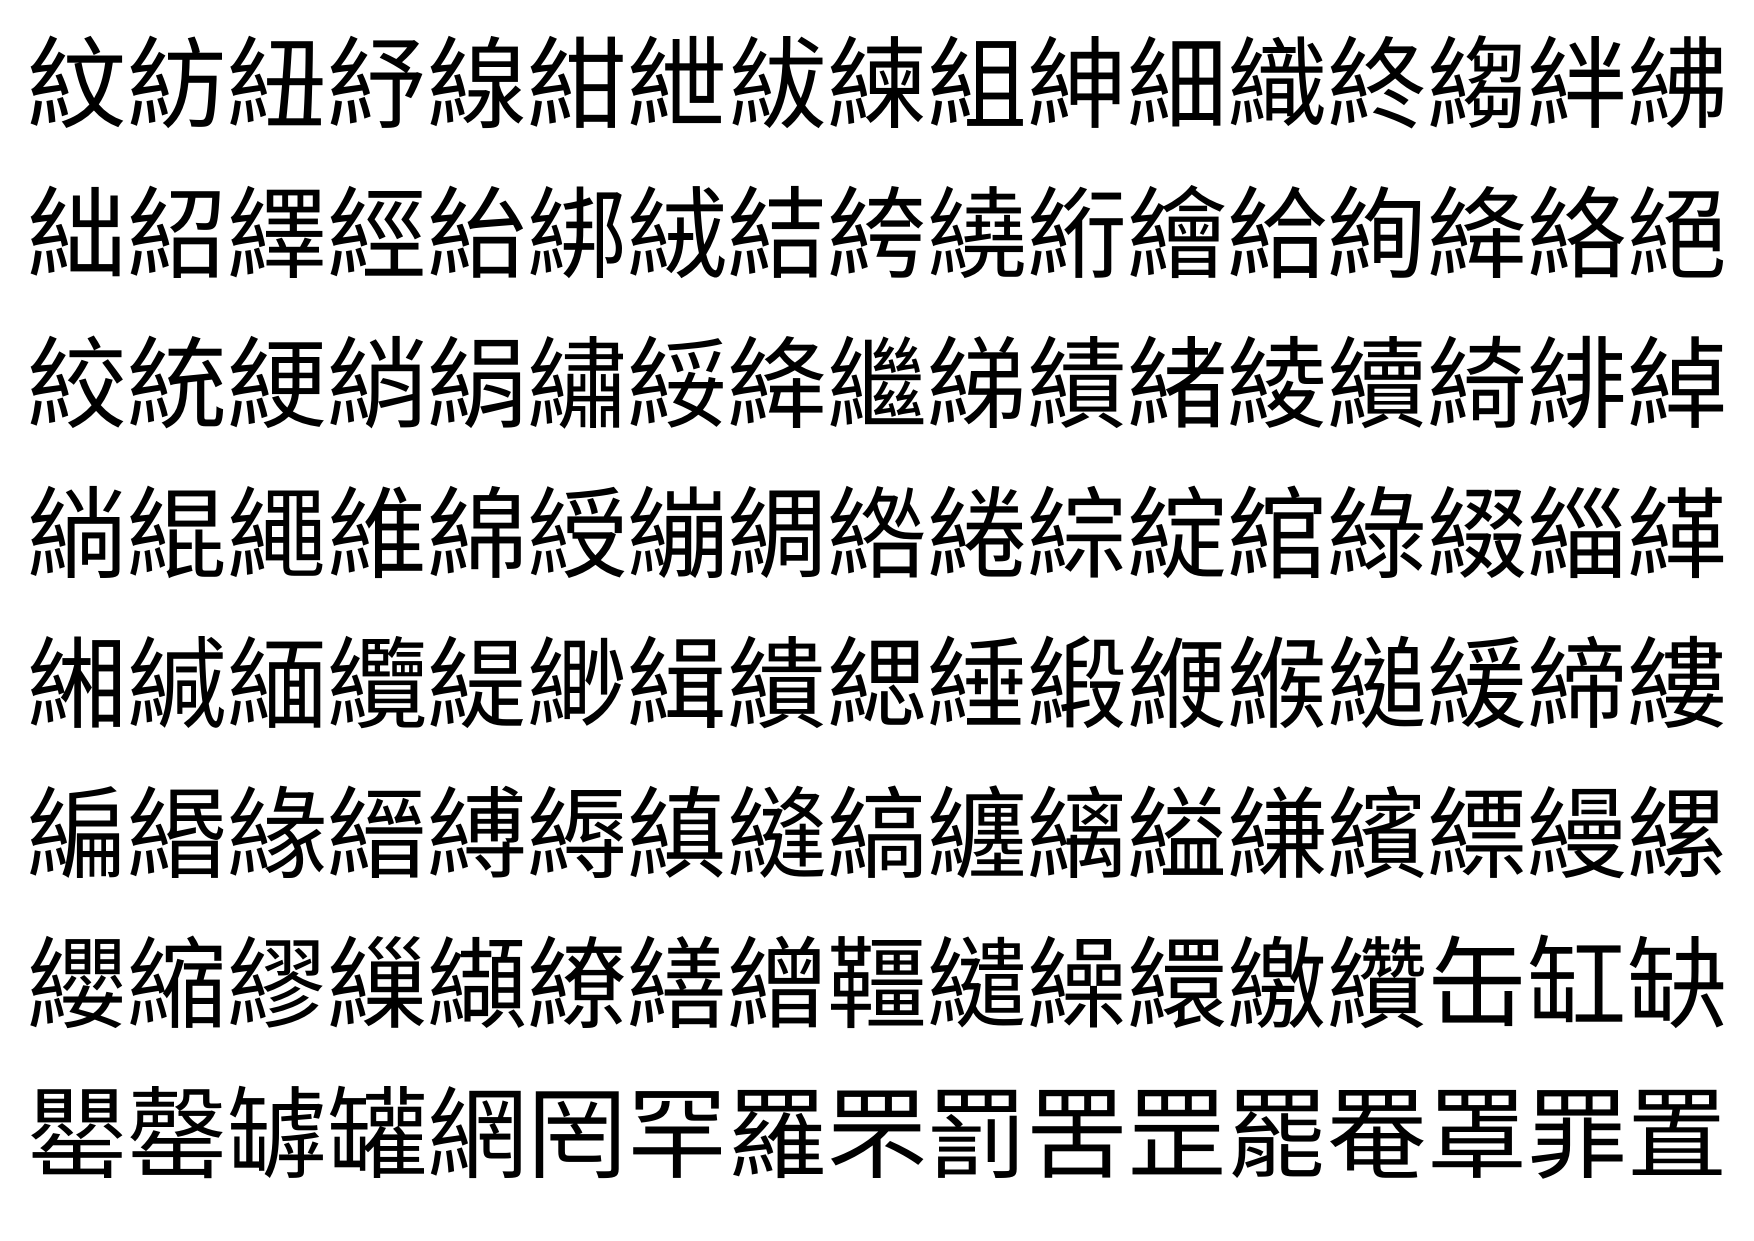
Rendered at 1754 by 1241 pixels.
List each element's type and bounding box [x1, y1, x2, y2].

text [0, 1, 1754, 1201]
